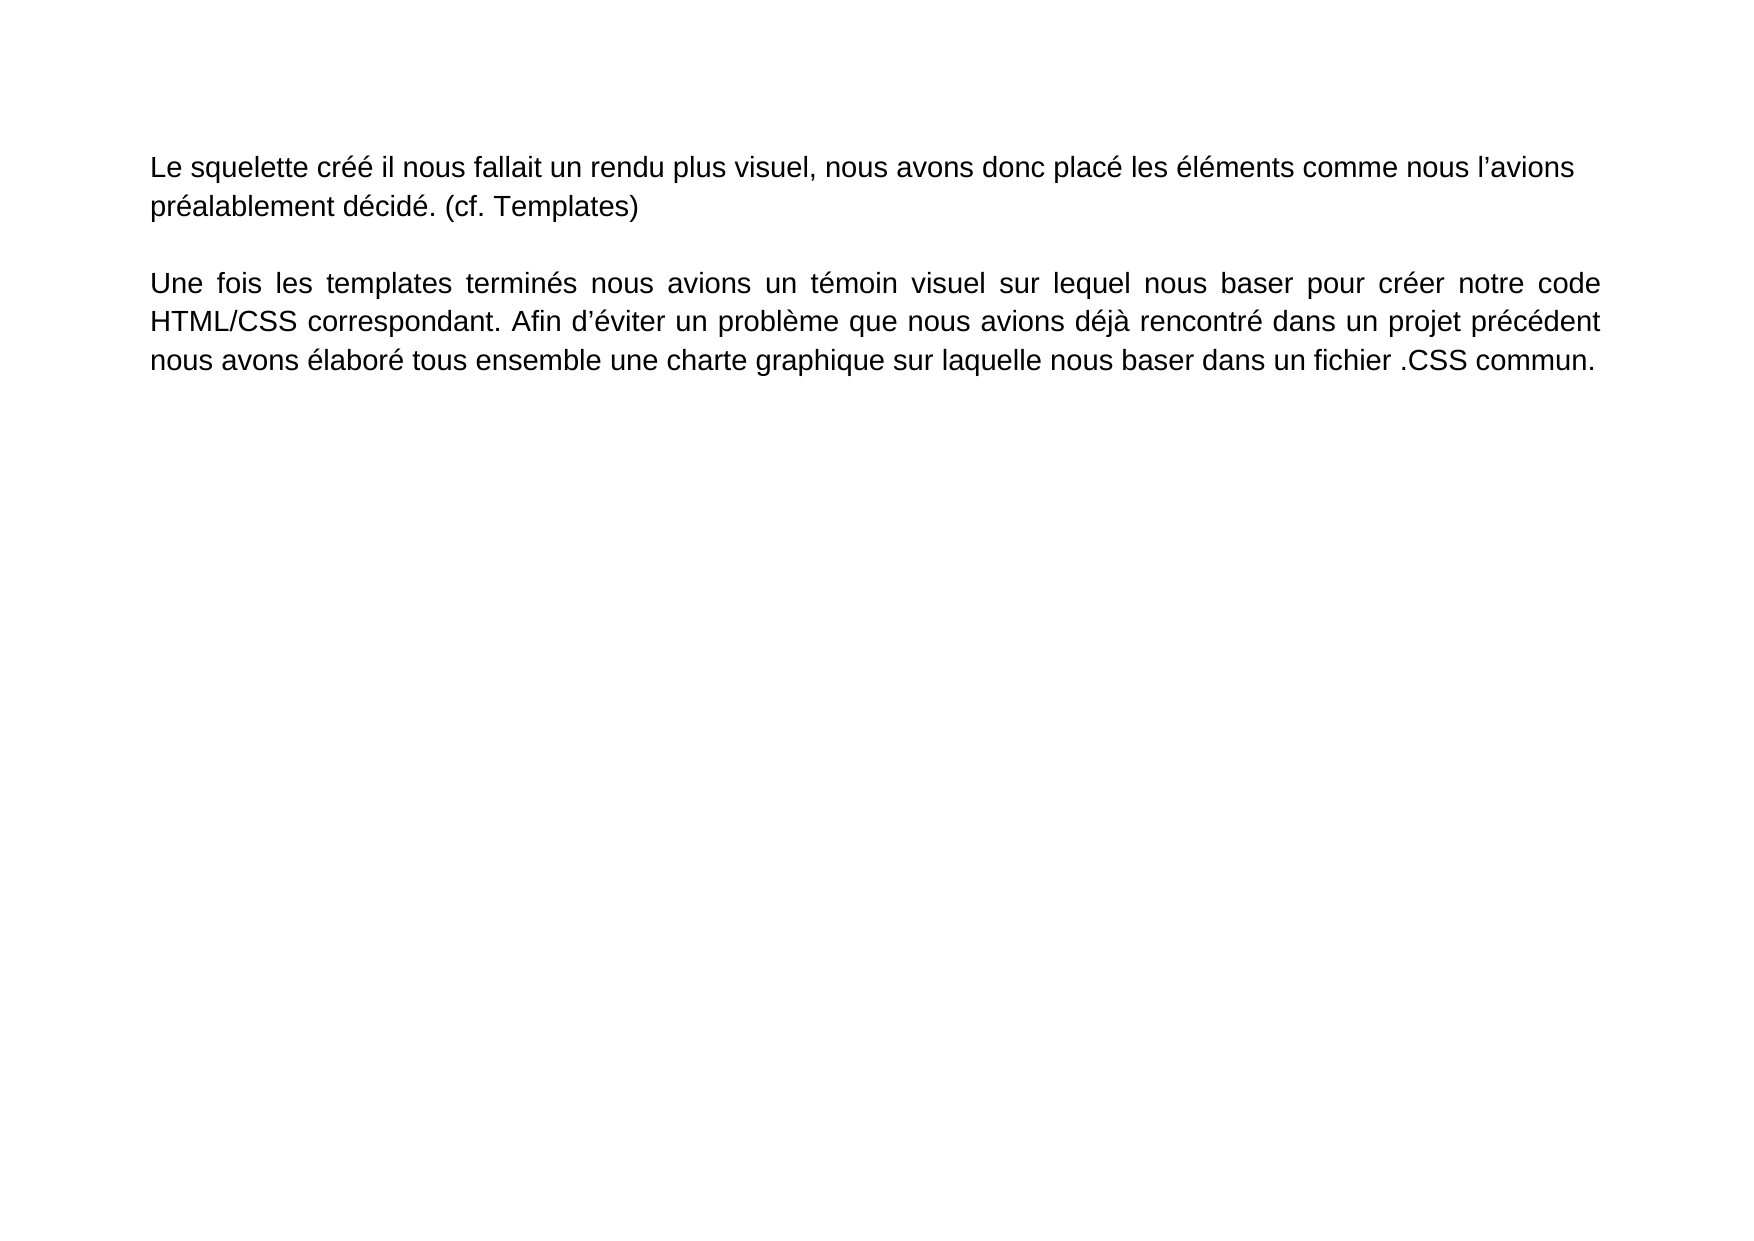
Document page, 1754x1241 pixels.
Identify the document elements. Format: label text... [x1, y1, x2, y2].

text Une fois les templates terminés nous avions un témoin visuel sur lequel nous baser pour créer notre code HTML/CSS correspondant. Afin d’éviter un problème que nous avions déjà rencontré dans un projet précédent nous avons élaboré tous ensemble une charte graphique sur laquelle nous baser dans un fichier .CSS commun. [150, 266, 1604, 376]
text Le squelette créé il nous fallait un rendu plus visuel, nous avons donc placé les éléments comme nous l’avions préalablement décidé. (cf. Templates) [150, 150, 1604, 222]
